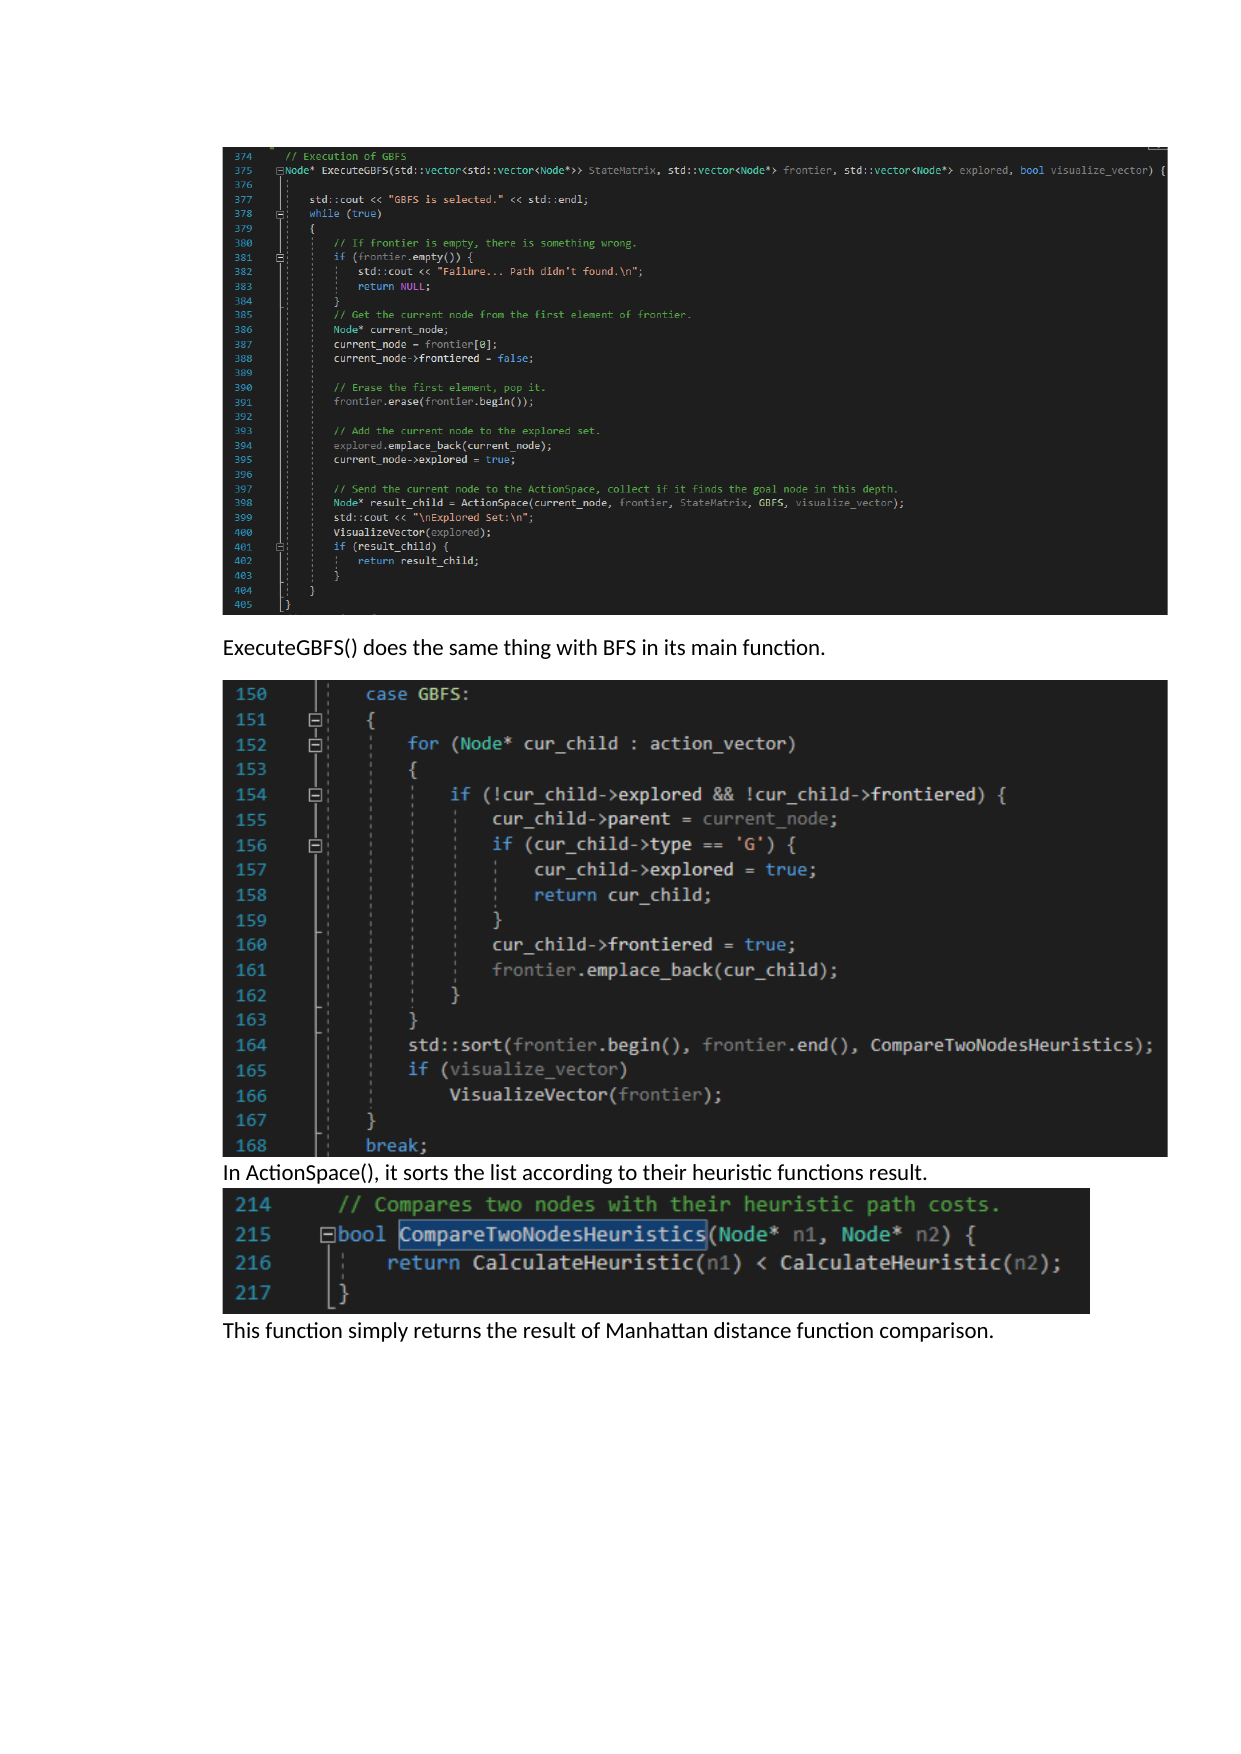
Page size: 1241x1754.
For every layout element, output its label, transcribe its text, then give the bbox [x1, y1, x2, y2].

picture [222, 1188, 1090, 1314]
text ExecuteGBFS() does the same thing with BFS in its main function. [148, 633, 1093, 662]
picture [222, 147, 1168, 615]
picture [222, 680, 1168, 1157]
list This function simply returns the result of Manhattan distance function comparison. [223, 1316, 1093, 1344]
list In ActionSpace(), it sorts the list according to their heuristic functions result. [223, 1158, 1093, 1186]
